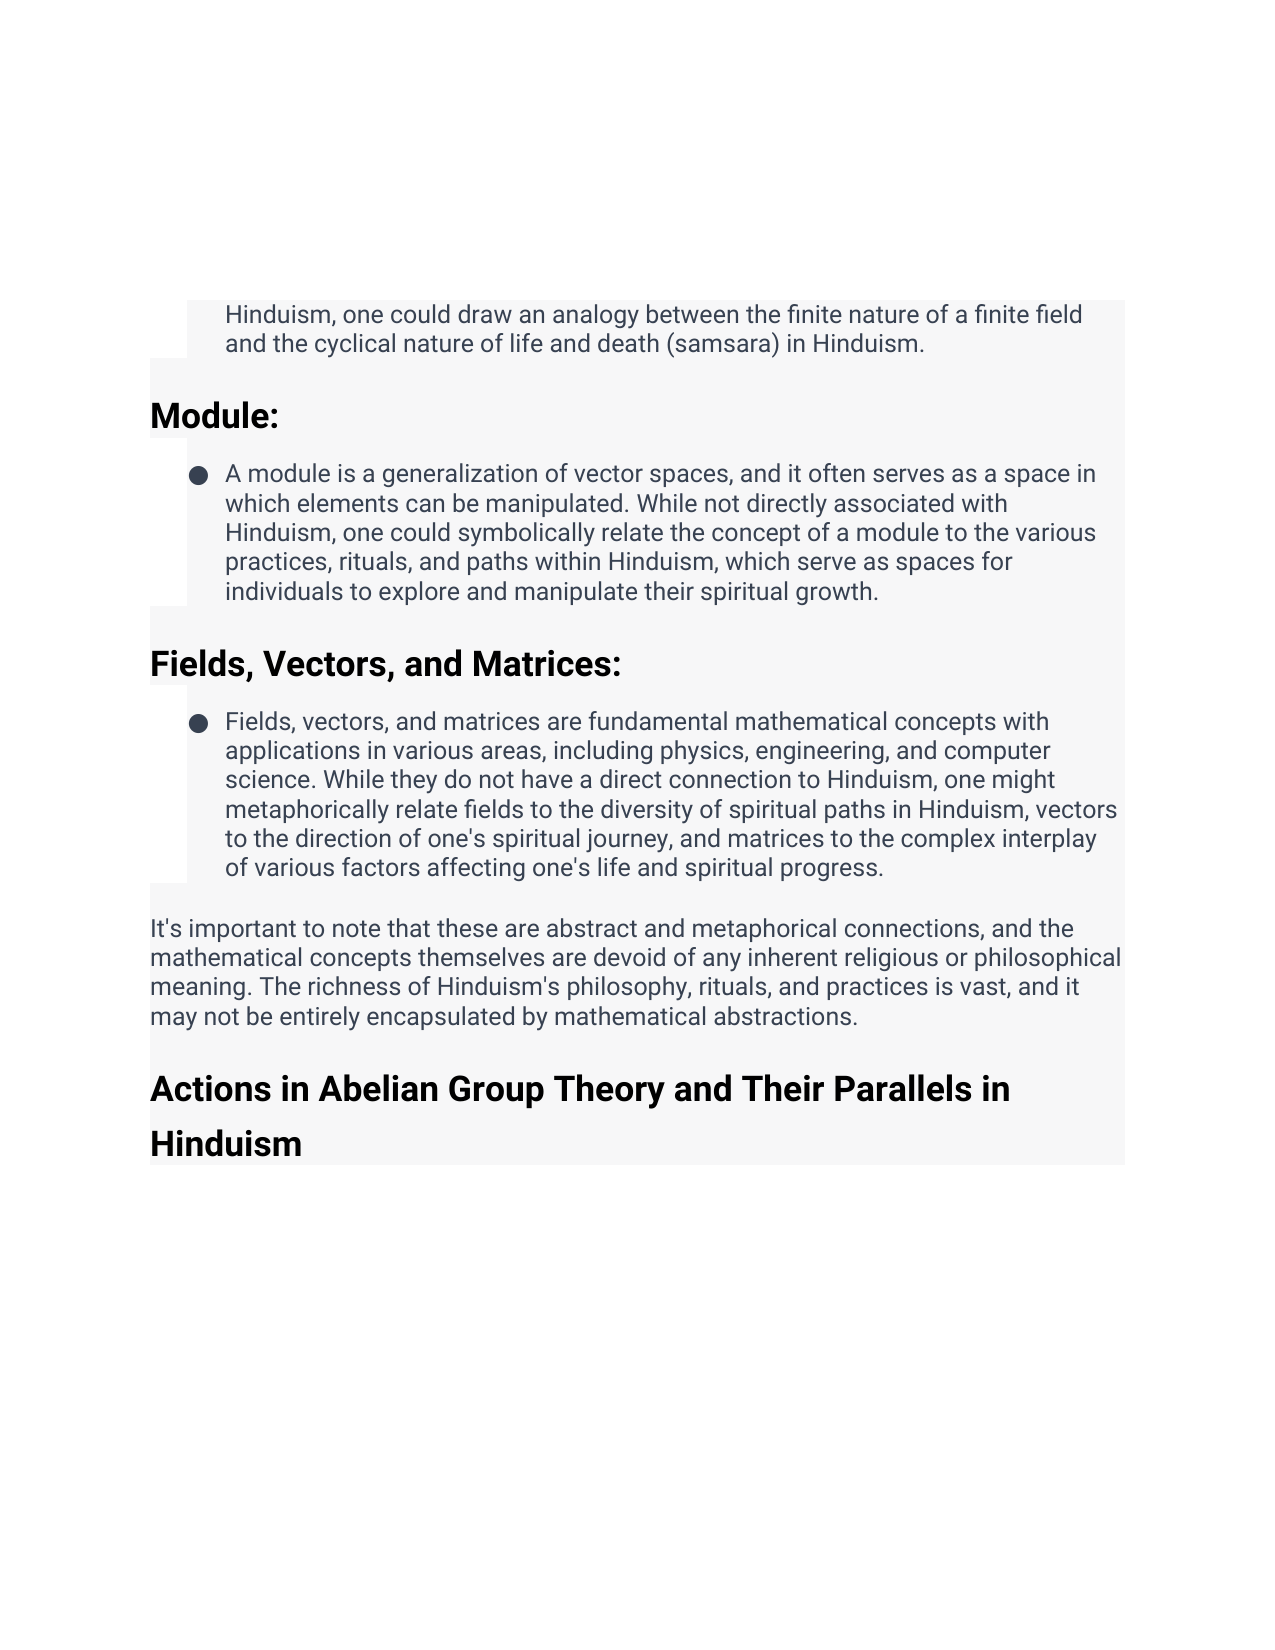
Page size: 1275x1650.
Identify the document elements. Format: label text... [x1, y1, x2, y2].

subtitle Fields, Vectors, and Matrices: [150, 643, 1125, 685]
text It's important to note that these are abstract and metaphorical connections, and the mathematical concepts themselves are devoid of any inherent religious or philosophical meaning. The richness of Hinduism's philosophy, rituals, and practices is vast, and it may not be entirely encapsulated by mathematical abstractions. [150, 914, 1125, 1031]
subtitle Module: [150, 396, 1125, 438]
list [187, 300, 1125, 358]
list Fields, vectors, and matrices are fundamental mathematical concepts with applications in various areas, including physics, engineering, and computer science. While they do not have a direct connection to Hinduism, one might metaphorically relate fields to the diversity of spiritual paths in Hinduism, vectors to the direction of one's spiritual journey, and matrices to the complex interplay of various factors affecting one's life and spiritual progress. [187, 707, 1125, 883]
list A module is a generalization of vector spaces, and it often serves as a space in which elements can be manipulated. While not directly associated with Hinduism, one could symbolically relate the concept of a module to the various practices, rituals, and paths within Hinduism, which serve as spaces for individuals to explore and manipulate their spiritual growth. [187, 459, 1125, 606]
subtitle Actions in Abelian Group Theory and Their Parallels in Hinduism [150, 1068, 1125, 1165]
